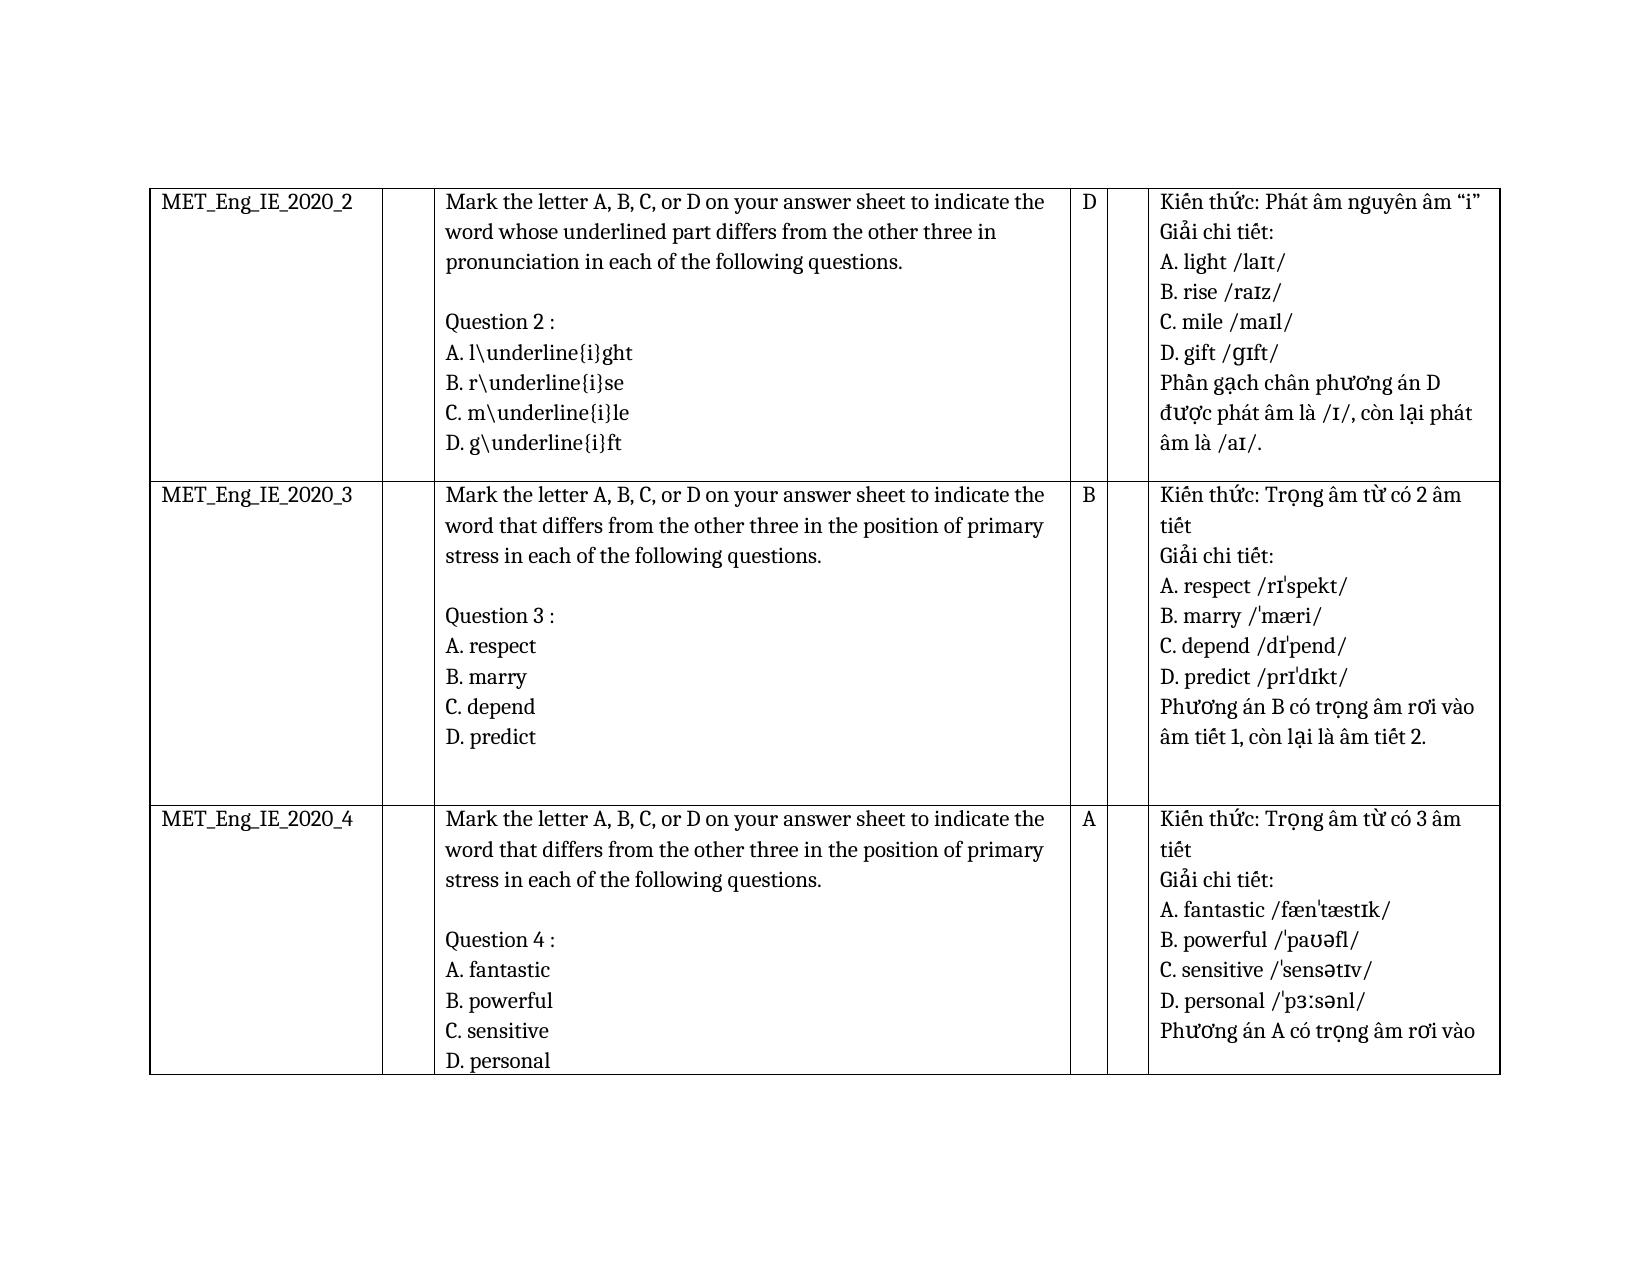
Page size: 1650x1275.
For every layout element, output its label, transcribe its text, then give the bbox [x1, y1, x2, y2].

table_cell MET_Eng_IE_2020_2 [151, 189, 382, 481]
table_cell Mark the letter A, B, C, or D on your answer sheet to indicate the word whose underlined part differs from the other three in pronunciation in each of the following questions. Question 2 : A. l\underline{i}ght B. r\underline{i}se C. m\underline{i}le D. g\underline{i}ft [435, 189, 1070, 481]
table_cell [1108, 189, 1148, 481]
table_cell D [1071, 189, 1107, 481]
table_cell [383, 189, 434, 481]
table_cell [1108, 806, 1148, 1074]
table_cell Kiến thức: Trọng âm từ có 2 âm tiết Giải chi tiết: A. respect /rɪˈspekt/ B. marry /ˈmæri/ C. depend /dɪˈpend/ D. predict /prɪˈdɪkt/ Phương án B có trọng âm rơi vào âm tiết 1, còn lại là âm tiết 2. [1149, 482, 1499, 805]
table_cell [383, 482, 434, 805]
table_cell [435, 806, 1070, 1074]
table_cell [1149, 806, 1499, 1074]
table_cell MET_Eng_IE_2020_4 [151, 806, 382, 1074]
table_cell MET_Eng_IE_2020_3 [151, 482, 382, 805]
table_cell Mark the letter A, B, C, or D on your answer sheet to indicate the word that differs from the other three in the position of primary stress in each of the following questions. Question 3 : A. respect B. marry C. depend D. predict [435, 482, 1070, 805]
table_cell [1108, 482, 1148, 805]
table_cell [383, 806, 434, 1074]
table_cell Kiến thức: Phát âm nguyên âm “i” Giải chi tiết: A. light /laɪt/ B. rise /raɪz/ C. mile /maɪl/ D. gift /ɡɪft/ Phần gạch chân phương án D được phát âm là /ɪ/, còn lại phát âm là /aɪ/. [1149, 189, 1499, 481]
table_cell B [1071, 482, 1107, 805]
table_cell A [1071, 806, 1107, 1074]
